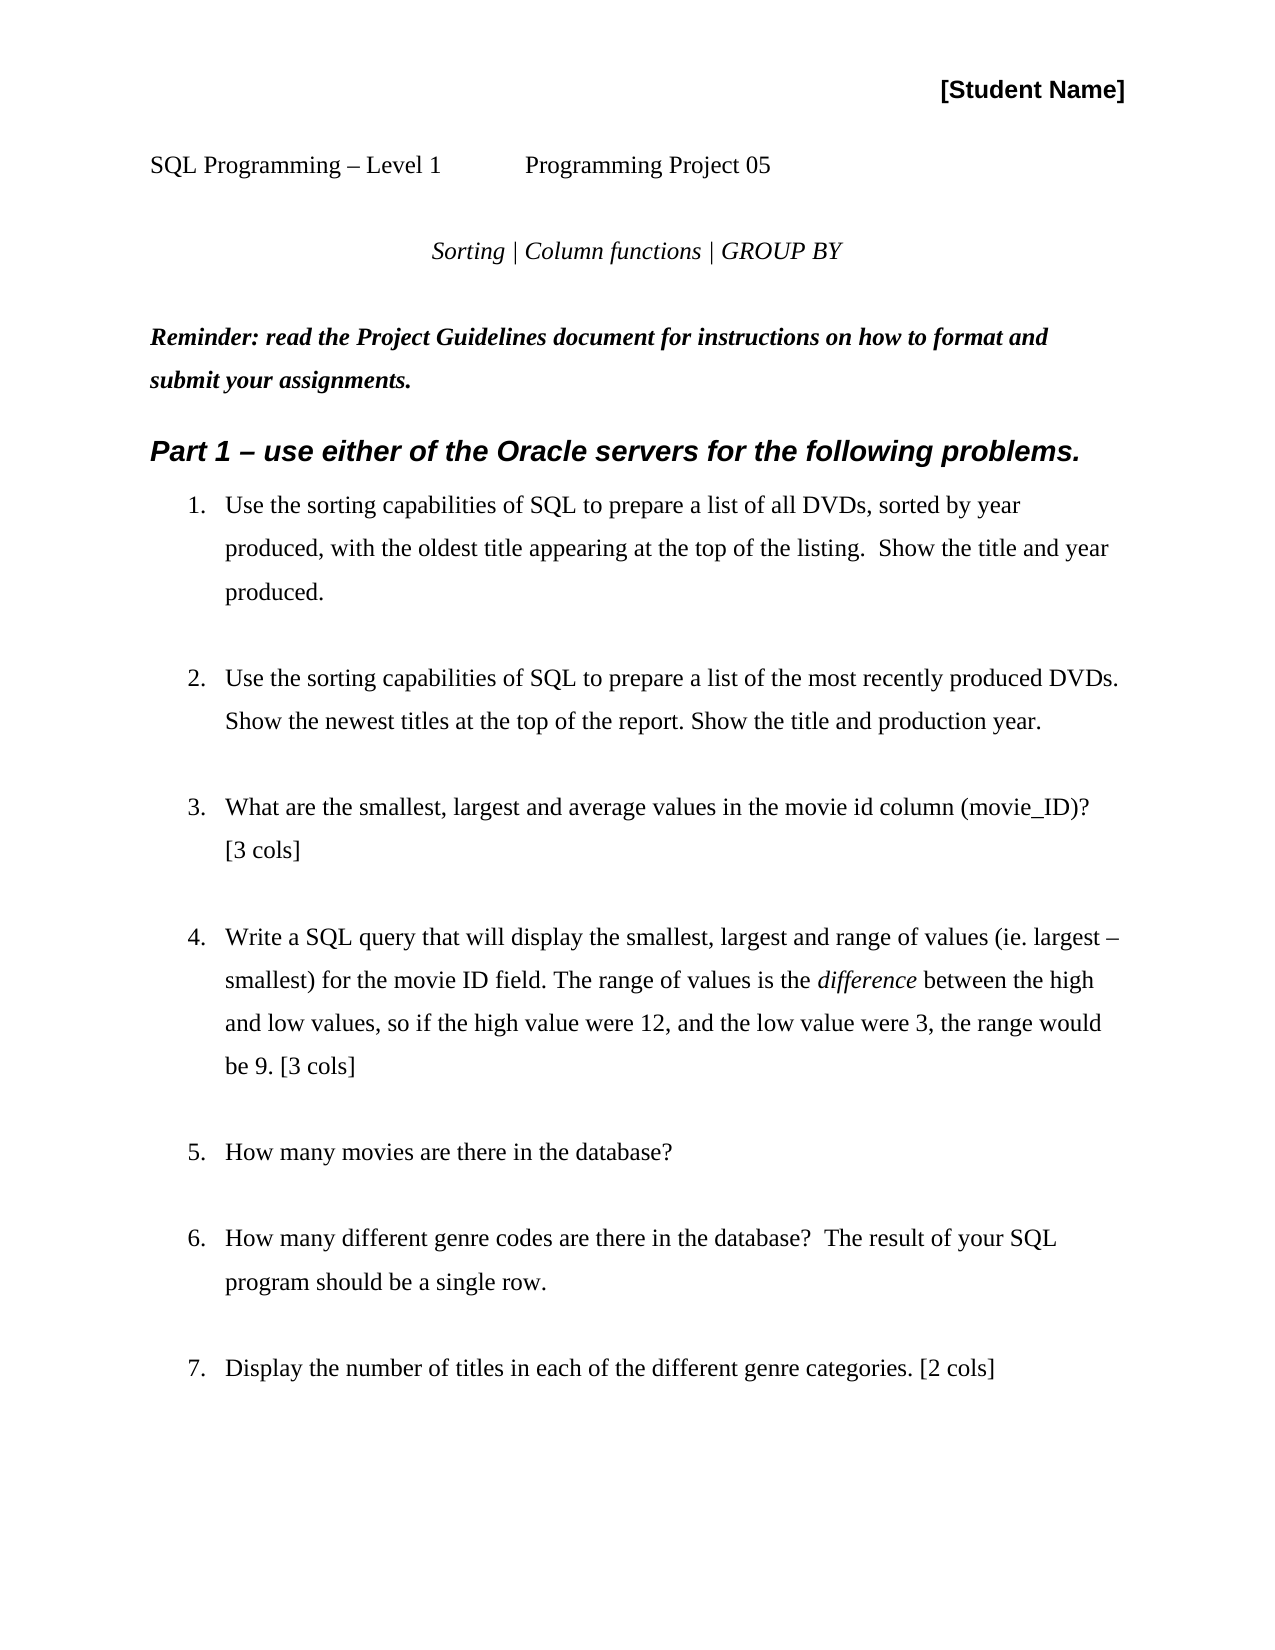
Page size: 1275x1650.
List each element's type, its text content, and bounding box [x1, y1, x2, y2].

text Reminder: read the Project Guidelines document for instructions on how to format and submit your assignments. [150, 322, 1125, 394]
list How many movies are there in the database? [187, 1137, 1125, 1166]
subtitle Sorting | Column functions | GROUP BY [150, 236, 1125, 265]
list How many different genre codes are there in the database? The result of your SQL program should be a single row. [187, 1223, 1125, 1295]
subtitle Part 1 – use either of the Oracle servers for the following problems. [150, 434, 1125, 467]
list Write a SQL query that will display the smallest, largest and range of values (ie. largest – smallest) for the movie ID field. The range of values is the difference between the high and low values, so if the high value were 12, and the low value were 3, the range would be 9. [3 cols] [187, 922, 1125, 1080]
text SQL Programming – Level 1 Programming Project 05 [150, 150, 1125, 179]
list What are the smallest, largest and average values in the movie id column (movie_ID)? [3 cols] [187, 792, 1125, 864]
list Use the sorting capabilities of SQL to prepare a list of all DVDs, sorted by year produced, with the oldest title appearing at the top of the listing. Show the title and year produced. [187, 490, 1125, 605]
list Use the sorting capabilities of SQL to prepare a list of the most recently produced DVDs. Show the newest titles at the top of the report. Show the title and production year. [187, 663, 1125, 735]
list Display the number of titles in each of the different genre categories. [2 cols] [187, 1353, 1125, 1382]
